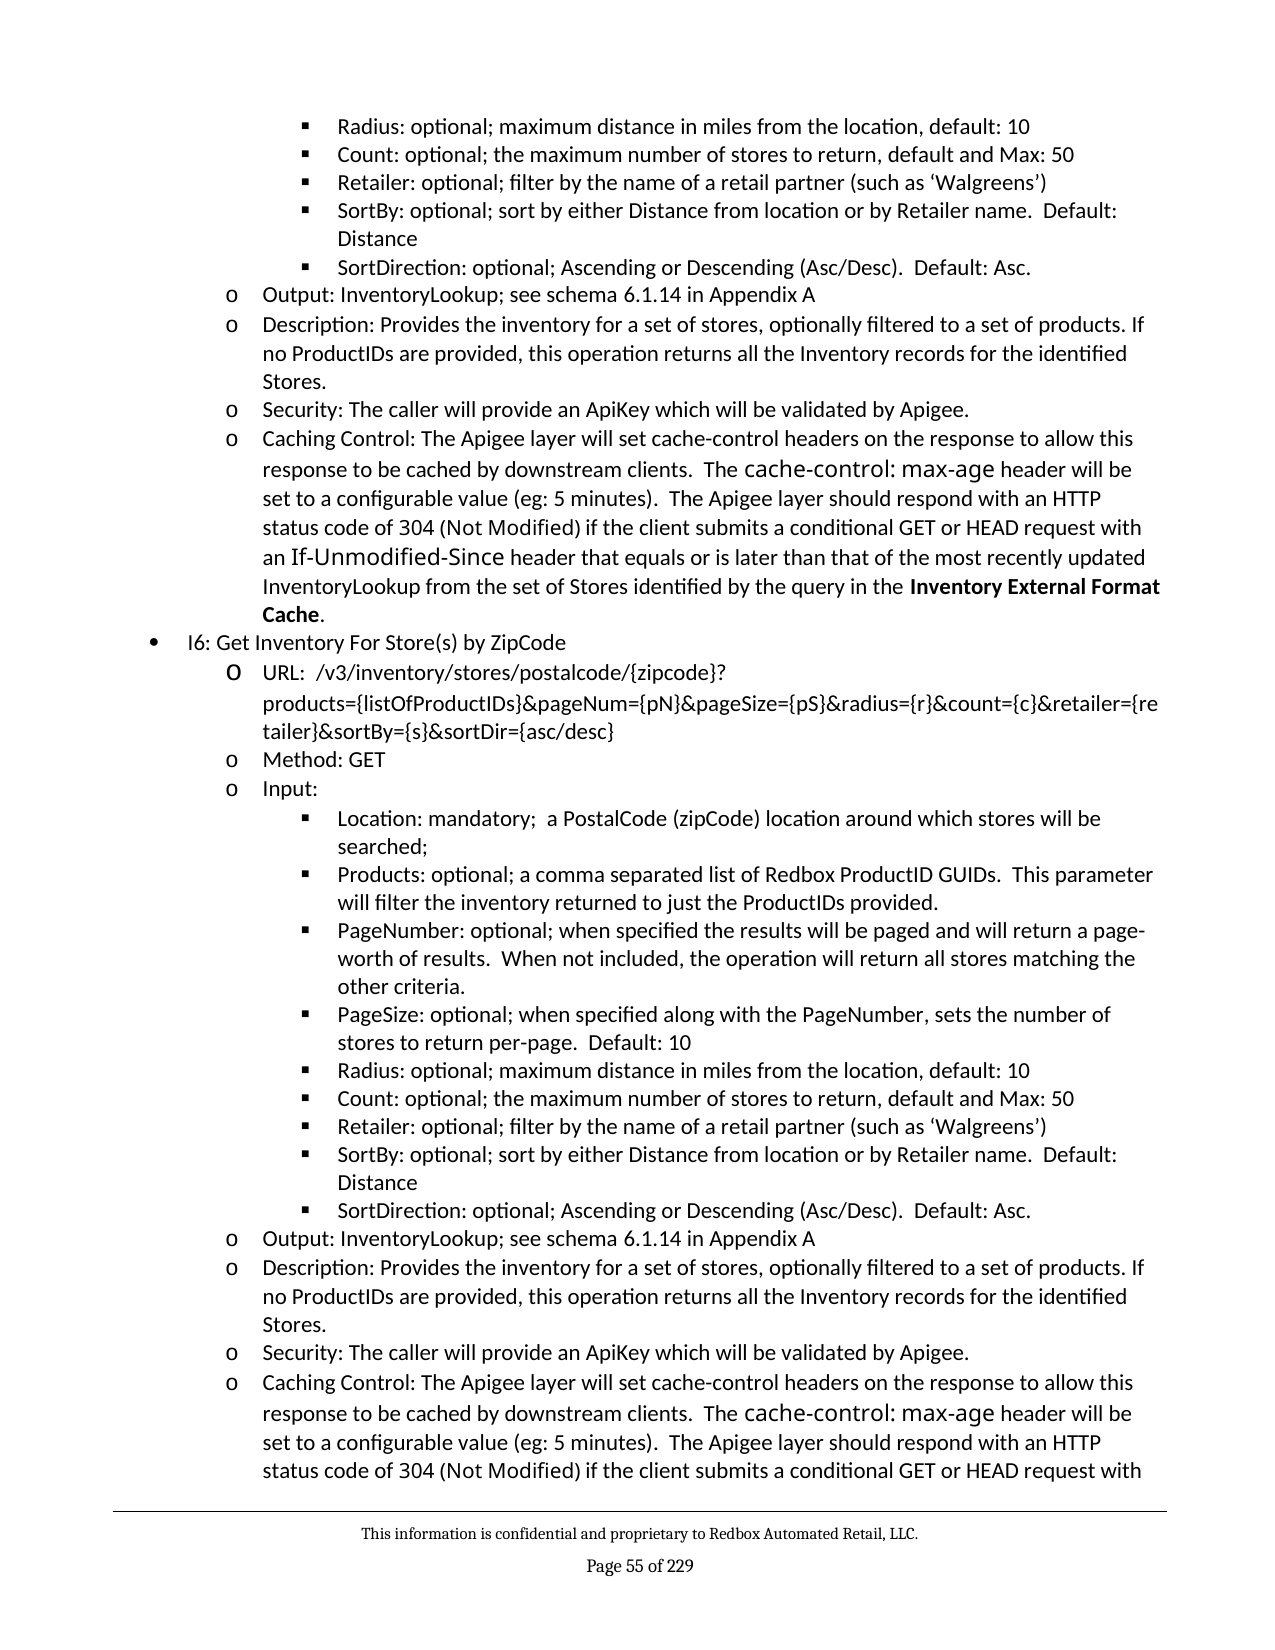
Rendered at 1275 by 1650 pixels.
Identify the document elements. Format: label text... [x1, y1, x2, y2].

list SortBy: optional; sort by either Distance from location or by Retailer name. Default: Distance [300, 197, 1162, 253]
list Location: mandatory; a PostalCode (zipCode) location around which stores will be searched; [300, 804, 1162, 860]
list Description: Provides the inventory for a set of stores, optionally filtered to a set of products. If no ProductIDs are provided, this operation returns all the Inventory records for the identified Stores. [225, 1253, 1162, 1338]
list Input: [225, 774, 1162, 804]
list SortDirection: optional; Ascending or Descending (Asc/Desc). Default: Asc. [300, 1196, 1162, 1224]
list Radius: optional; maximum distance in miles from the location, default: 10 [300, 1056, 1162, 1084]
list Security: The caller will provide an ApiKey which will be validated by Apigee. [225, 1338, 1162, 1368]
list Retailer: optional; filter by the name of a retail partner (such as ‘Walgreens’) [300, 168, 1162, 197]
list I6: Get Inventory For Store(s) by ZipCode [150, 628, 1162, 656]
list Description: Provides the inventory for a set of stores, optionally filtered to a set of products. If no ProductIDs are provided, this operation returns all the Inventory records for the identified Stores. [225, 310, 1162, 395]
list PageNumber: optional; when specified the results will be paged and will return a page-worth of results. When not included, the operation will return all stores matching the other criteria. [300, 916, 1162, 1000]
list Output: InventoryLookup; see schema 6.1.14 in Appendix A [225, 1224, 1162, 1253]
list Count: optional; the maximum number of stores to return, default and Max: 50 [300, 1084, 1162, 1112]
list Count: optional; the maximum number of stores to return, default and Max: 50 [300, 141, 1162, 168]
list SortBy: optional; sort by either Distance from location or by Retailer name. Default: Distance [300, 1140, 1162, 1196]
list PageSize: optional; when specified along with the PageNumber, sets the number of stores to return per-page. Default: 10 [300, 1000, 1162, 1056]
list URL: /v3/inventory/stores/postalcode/{zipcode}?products={listOfProductIDs}&pageNum={pN}&pageSize={pS}&radius={r}&count={c}&retailer={retailer}&sortBy={s}&sortDir={asc/desc} [225, 656, 1162, 745]
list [225, 1368, 1162, 1484]
list Method: GET [225, 745, 1162, 774]
list Output: InventoryLookup; see schema 6.1.14 in Appendix A [225, 281, 1162, 310]
list Retailer: optional; filter by the name of a retail partner (such as ‘Walgreens’) [300, 1112, 1162, 1140]
list Products: optional; a comma separated list of Redbox ProductID GUIDs. This parameter will filter the inventory returned to just the ProductIDs provided. [300, 860, 1162, 916]
list SortDirection: optional; Ascending or Descending (Asc/Desc). Default: Asc. [300, 253, 1162, 281]
list Radius: optional; maximum distance in miles from the location, default: 10 [300, 112, 1162, 141]
list Security: The caller will provide an ApiKey which will be validated by Apigee. [225, 395, 1162, 424]
